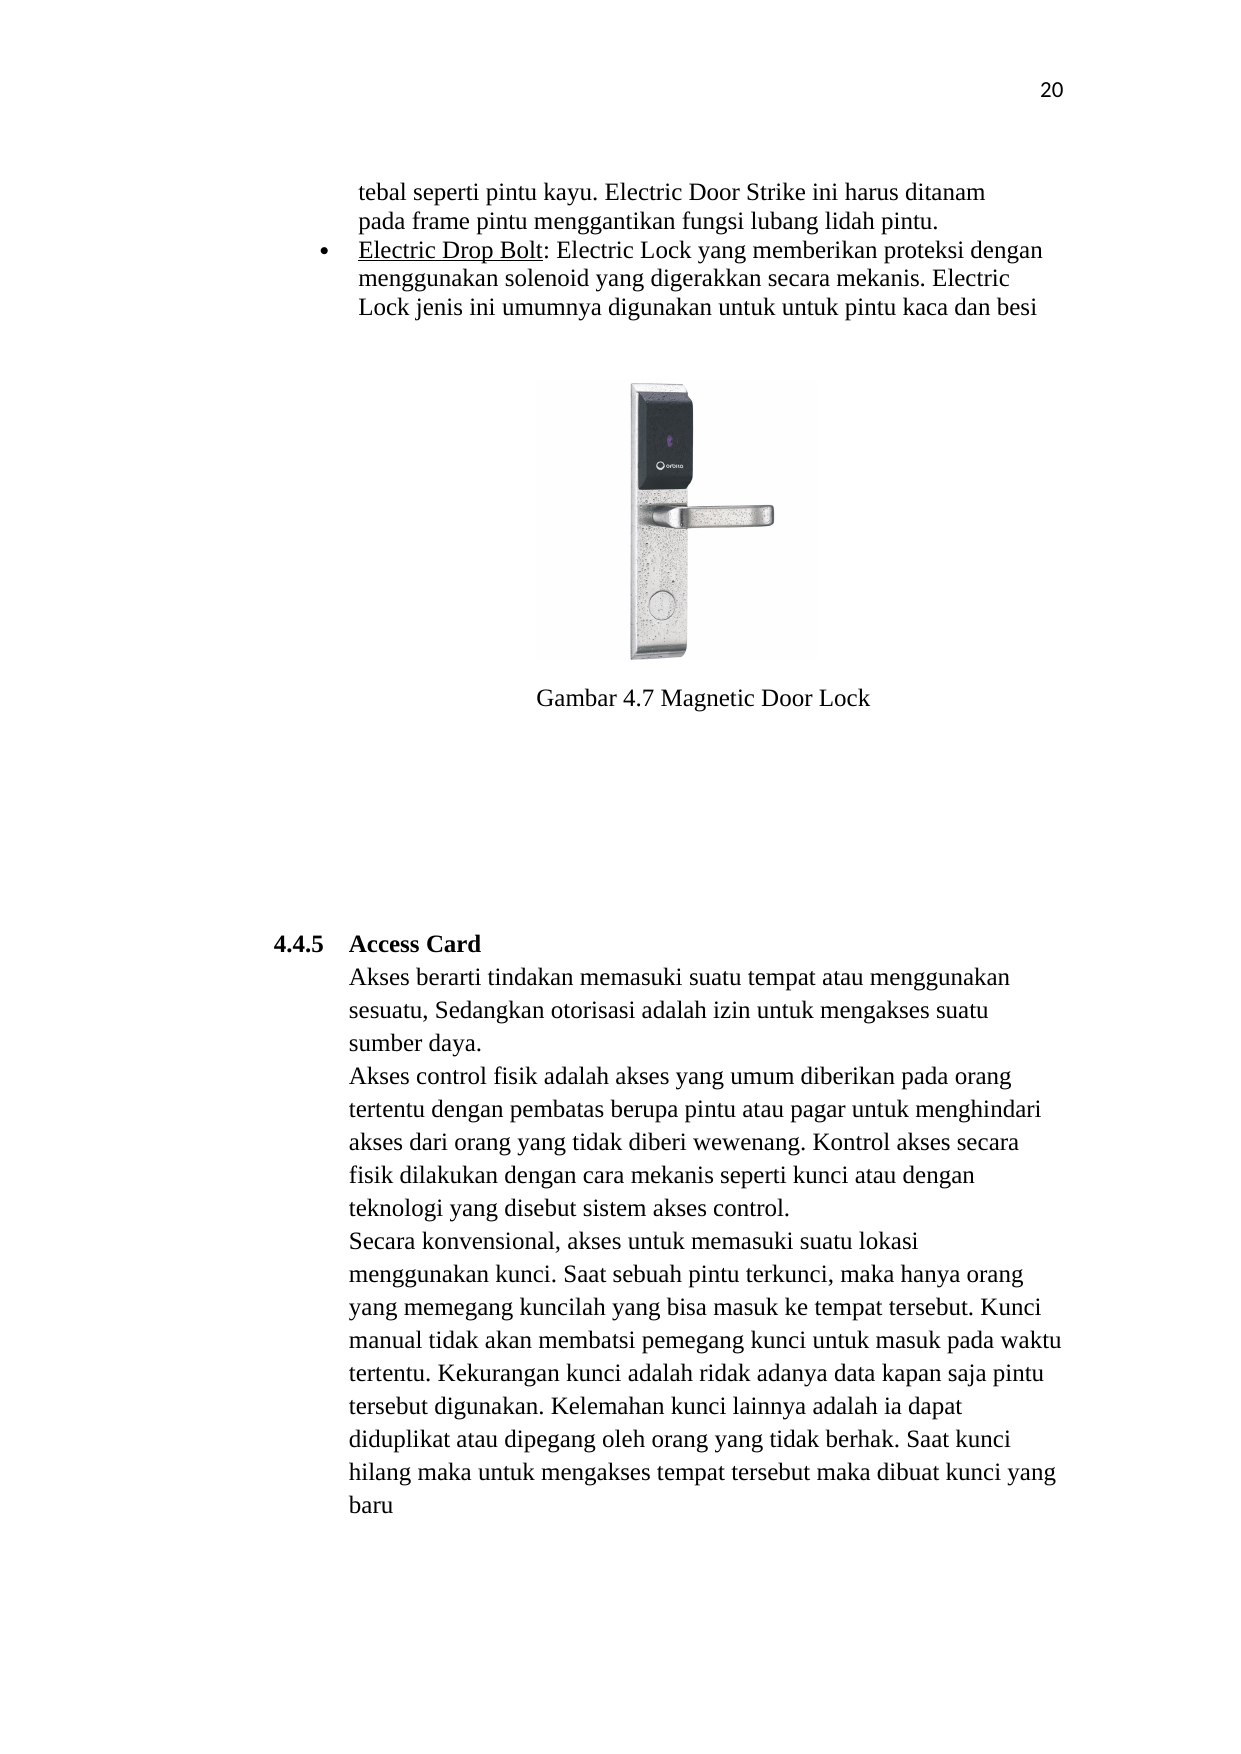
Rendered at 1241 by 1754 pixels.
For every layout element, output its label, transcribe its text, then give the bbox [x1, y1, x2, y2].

list Secara konvensional, akses untuk memasuki suatu lokasi menggunakan kunci. Saat sebuah pintu terkunci, maka hanya orang yang memegang kuncilah yang bisa masuk ke tempat tersebut. Kunci manual tidak akan membatsi pemegang kunci untuk masuk pada waktu tertentu. Kekurangan kunci adalah ridak adanya data kapan saja pintu tersebut digunakan. Kelemahan kunci lainnya adalah ia dapat diduplikat atau dipegang oleh orang yang tidak berhak. Saat kunci hilang maka untuk mengakses tempat tersebut maka dibuat kunci yang baru [349, 1226, 1063, 1519]
list Akses control fisik adalah akses yang umum diberikan pada orang tertentu dengan pembatas berupa pintu atau pagar untuk menghindari akses dari orang yang tidak diberi wewenang. Kontrol akses secara fisik dilakukan dengan cara mekanis seperti kunci atau dengan teknologi yang disebut sistem akses control. [349, 1061, 1063, 1222]
list Electric Drop Bolt: Electric Lock yang memberikan proteksi dengan menggunakan solenoid yang digerakkan secara mekanis. Electric Lock jenis ini umumnya digunakan untuk untuk pintu kaca dan besi [321, 235, 1063, 321]
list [330, 177, 1063, 235]
picture [536, 378, 818, 660]
list Access Card [274, 929, 1063, 958]
list Akses berarti tindakan memasuki suatu tempat atau menggunakan sesuatu, Sedangkan otorisasi adalah izin untuk mengakses suatu sumber daya. [349, 962, 1063, 1057]
text Gambar 4.7 Magnetic Door Lock [461, 683, 1063, 712]
